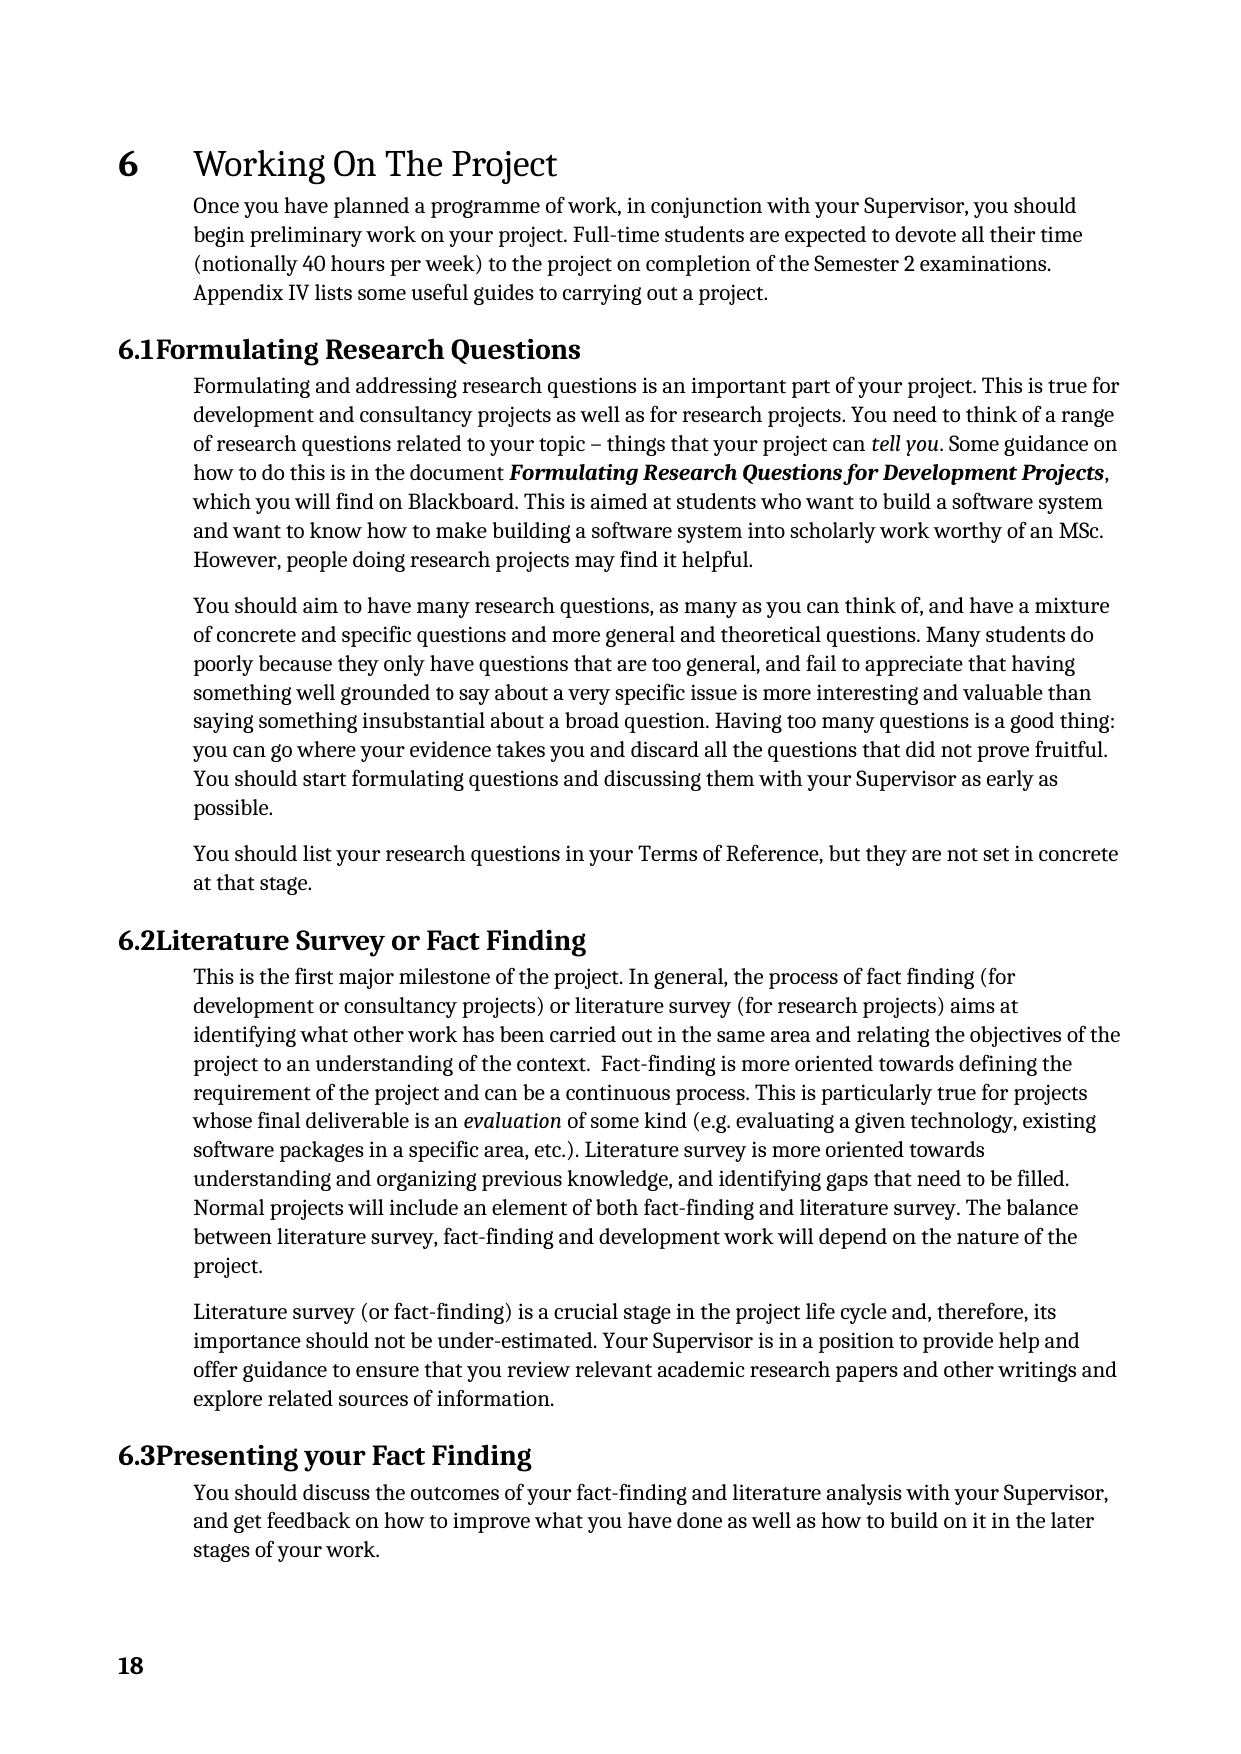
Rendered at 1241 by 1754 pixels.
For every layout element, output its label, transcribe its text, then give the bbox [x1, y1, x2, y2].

text You should discuss the outcomes of your fact-finding and literature analysis with your Supervisor, and get feedback on how to improve what you have done as well as how to build on it in the later stages of your work. [193, 1479, 1122, 1564]
text Once you have planned a programme of work, in conjunction with your Supervisor, you should begin preliminary work on your project. Full-time students are expected to devote all their time (notionally 40 hours per week) to the project on completion of the Semester 2 examinations. Appendix IV lists some useful guides to carrying out a project. [193, 192, 1122, 306]
text Literature survey (or fact-finding) is a crucial stage in the project life cycle and, therefore, its importance should not be under-estimated. Your Supervisor is in a position to provide help and offer guidance to ensure that you review relevant academic research papers and other writings and explore related sources of information. [193, 1299, 1122, 1412]
text Presenting your Fact Finding [118, 1439, 1122, 1473]
text This is the first major milestone of the project. In general, the process of fact finding (for development or consultancy projects) or literature survey (for research projects) aims at identifying what other work has been carried out in the same area and relating the objectives of the project to an understanding of the context. Fact-finding is more oriented towards defining the requirement of the project and can be a continuous process. This is particularly true for projects whose final deliverable is an evaluation of some kind (e.g. evaluating a given technology, existing software packages in a specific area, etc.). Literature survey is more oriented towards understanding and organizing previous knowledge, and identifying gaps that need to be filled. Normal projects will include an element of both fact-finding and literature survey. The balance between literature survey, fact-finding and development work will depend on the nature of the project. [193, 963, 1122, 1279]
text Literature Survey or Fact Finding [118, 924, 1122, 957]
text Working On The Project [118, 143, 1122, 186]
text Formulating and addressing research questions is an important part of your project. This is true for development and consultancy projects as well as for research projects. You need to think of a range of research questions related to your topic – things that your project can tell you. Some guidance on how to do this is in the document Formulating Research Questions for Development Projects, which you will find on Blackboard. This is aimed at students who want to build a software system and want to know how to make building a software system into scholarly work worthy of an MSc. However, people doing research projects may find it helpful. [193, 373, 1122, 573]
text You should aim to have many research questions, as many as you can think of, and have a mixture of concrete and specific questions and more general and theoretical questions. Many students do poorly because they only have questions that are too general, and fail to appreciate that having something well grounded to say about a very specific issue is more interesting and valuable than saying something insubstantial about a broad question. Having too many questions is a good thing: you can go where your evidence takes you and discard all the questions that did not prove fruitful. You should start formulating questions and discussing them with your Supervisor as early as possible. [193, 592, 1122, 822]
text Formulating Research Questions [118, 333, 1122, 367]
text You should list your research questions in your Terms of Reference, but they are not set in concrete at that stage. [193, 841, 1122, 896]
